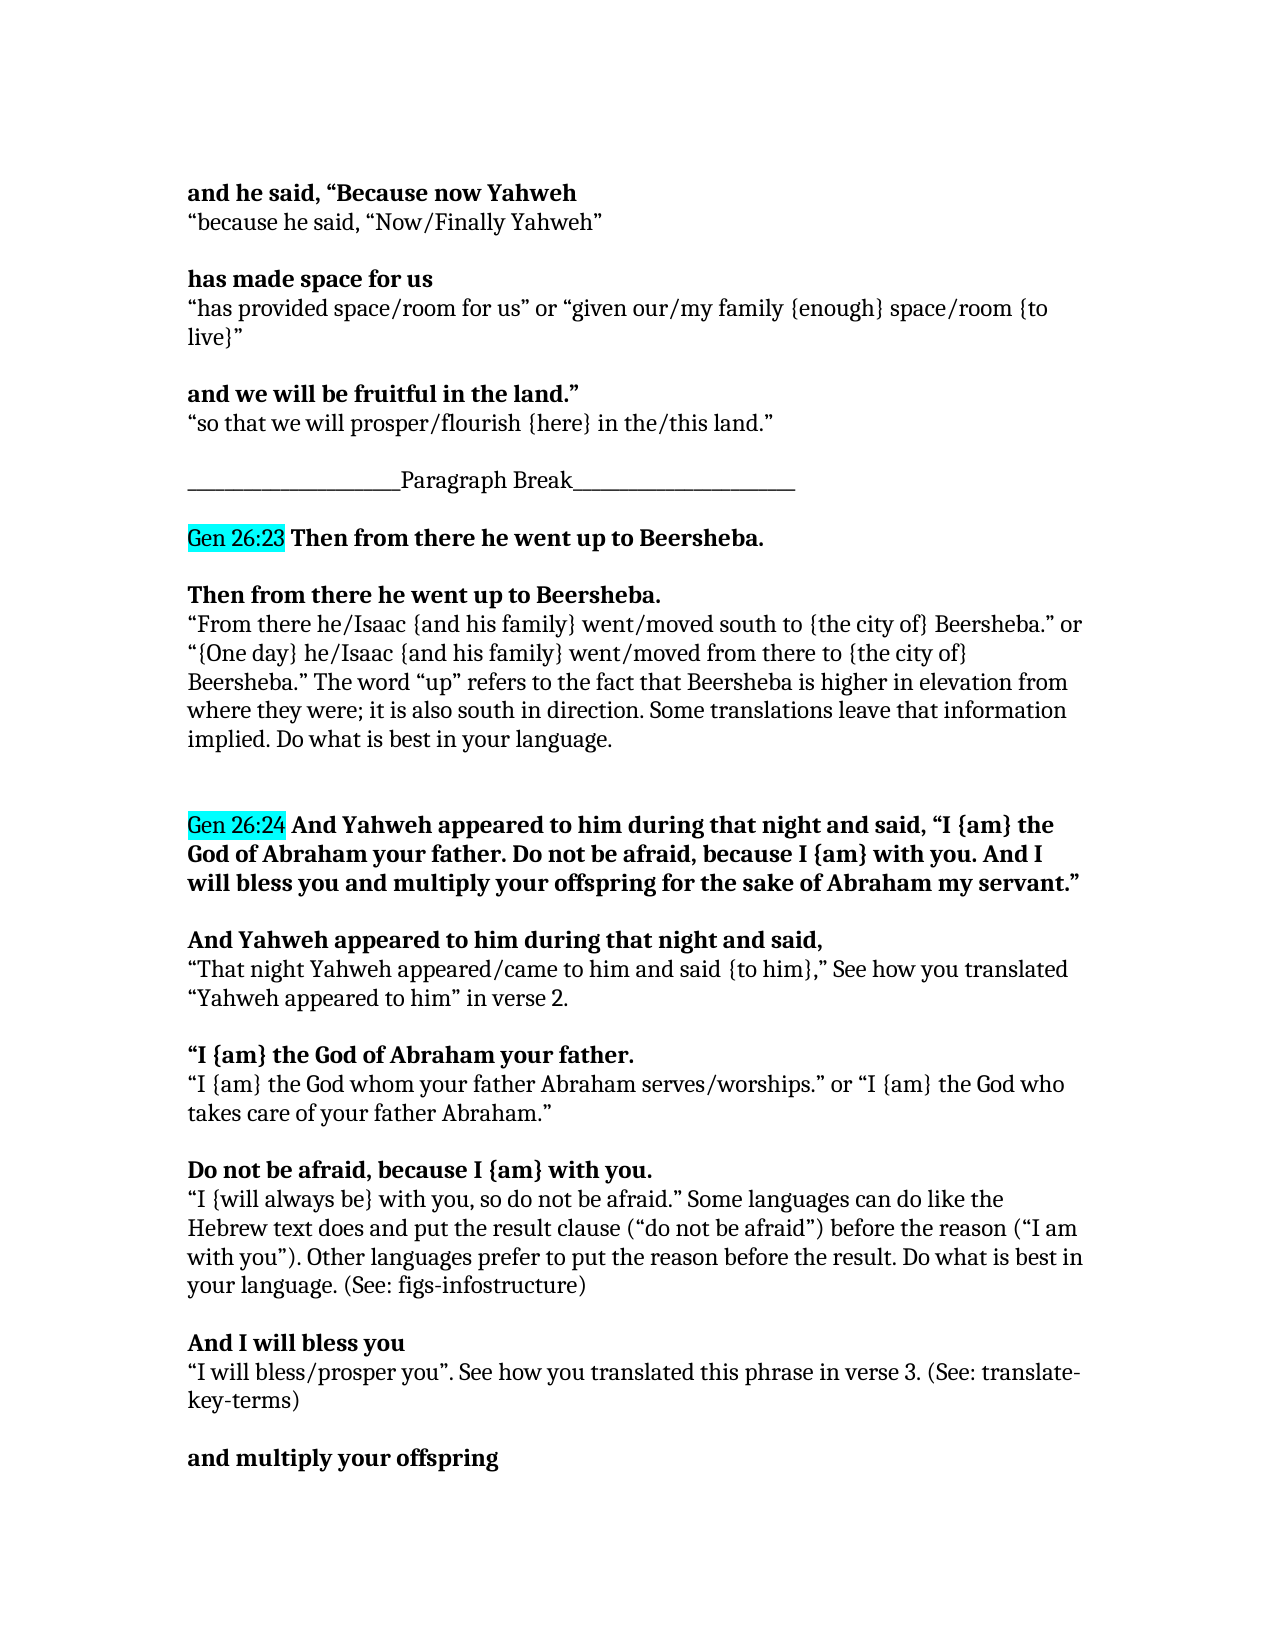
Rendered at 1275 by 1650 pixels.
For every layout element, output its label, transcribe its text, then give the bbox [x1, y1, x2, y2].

text “because he said, “Now/Finally Yahweh” [187, 207, 1087, 236]
text “I will bless/prosper you”. See how you translated this phrase in verse 3. (See: translate-key-terms) [187, 1357, 1087, 1415]
text “I {am} the God of Abraham your father. [187, 1041, 1087, 1070]
text “I {am} the God whom your father Abraham serves/worships.” or “I {am} the God who takes care of your father Abraham.” [187, 1070, 1087, 1127]
text And Yahweh appeared to him during that night and said, [187, 926, 1087, 955]
text and multiply your offspring [187, 1444, 1087, 1472]
text “That night Yahweh appeared/came to him and said {to him},” See how you translated “Yahweh appeared to him” in verse 2. [187, 955, 1087, 1012]
text and we will be fruitful in the land.” [187, 380, 1087, 409]
text Gen 26:24 And Yahweh appeared to him during that night and said, “I {am} the God of Abraham your father. Do not be afraid, because I {am} with you. And I will bless you and multiply your offspring for the sake of Abraham my servant.” [187, 811, 1087, 897]
text “From there he/Isaac {and his family} went/moved south to {the city of} Beersheba.” or “{One day} he/Isaac {and his family} went/moved from there to {the city of} Beersheba.” The word “up” refers to the fact that Beersheba is higher in elevation from where they were; it is also south in direction. Some translations leave that information implied. Do what is best in your language. [187, 610, 1087, 754]
text has made space for us [187, 265, 1087, 294]
text Gen 26:23 Then from there he went up to Beersheba. [285, 524, 1087, 552]
text Then from there he went up to Beersheba. [187, 581, 1087, 610]
text _______________________Paragraph Break________________________ [187, 466, 1087, 495]
text Do not be afraid, because I {am} with you. [187, 1156, 1087, 1185]
text “I {will always be} with you, so do not be afraid.” Some languages can do like the Hebrew text does and put the result clause (“do not be afraid”) before the reason (“I am with you”). Other languages prefer to put the reason before the result. Do what is best in your language. (See: figs-infostructure) [187, 1185, 1087, 1300]
text And I will bless you [187, 1329, 1087, 1357]
text and he said, “Because now Yahweh [187, 179, 1087, 207]
text “so that we will prosper/flourish {here} in the/this land.” [187, 409, 1087, 437]
text “has provided space/room for us” or “given our/my family {enough} space/room {to live}” [187, 294, 1087, 351]
